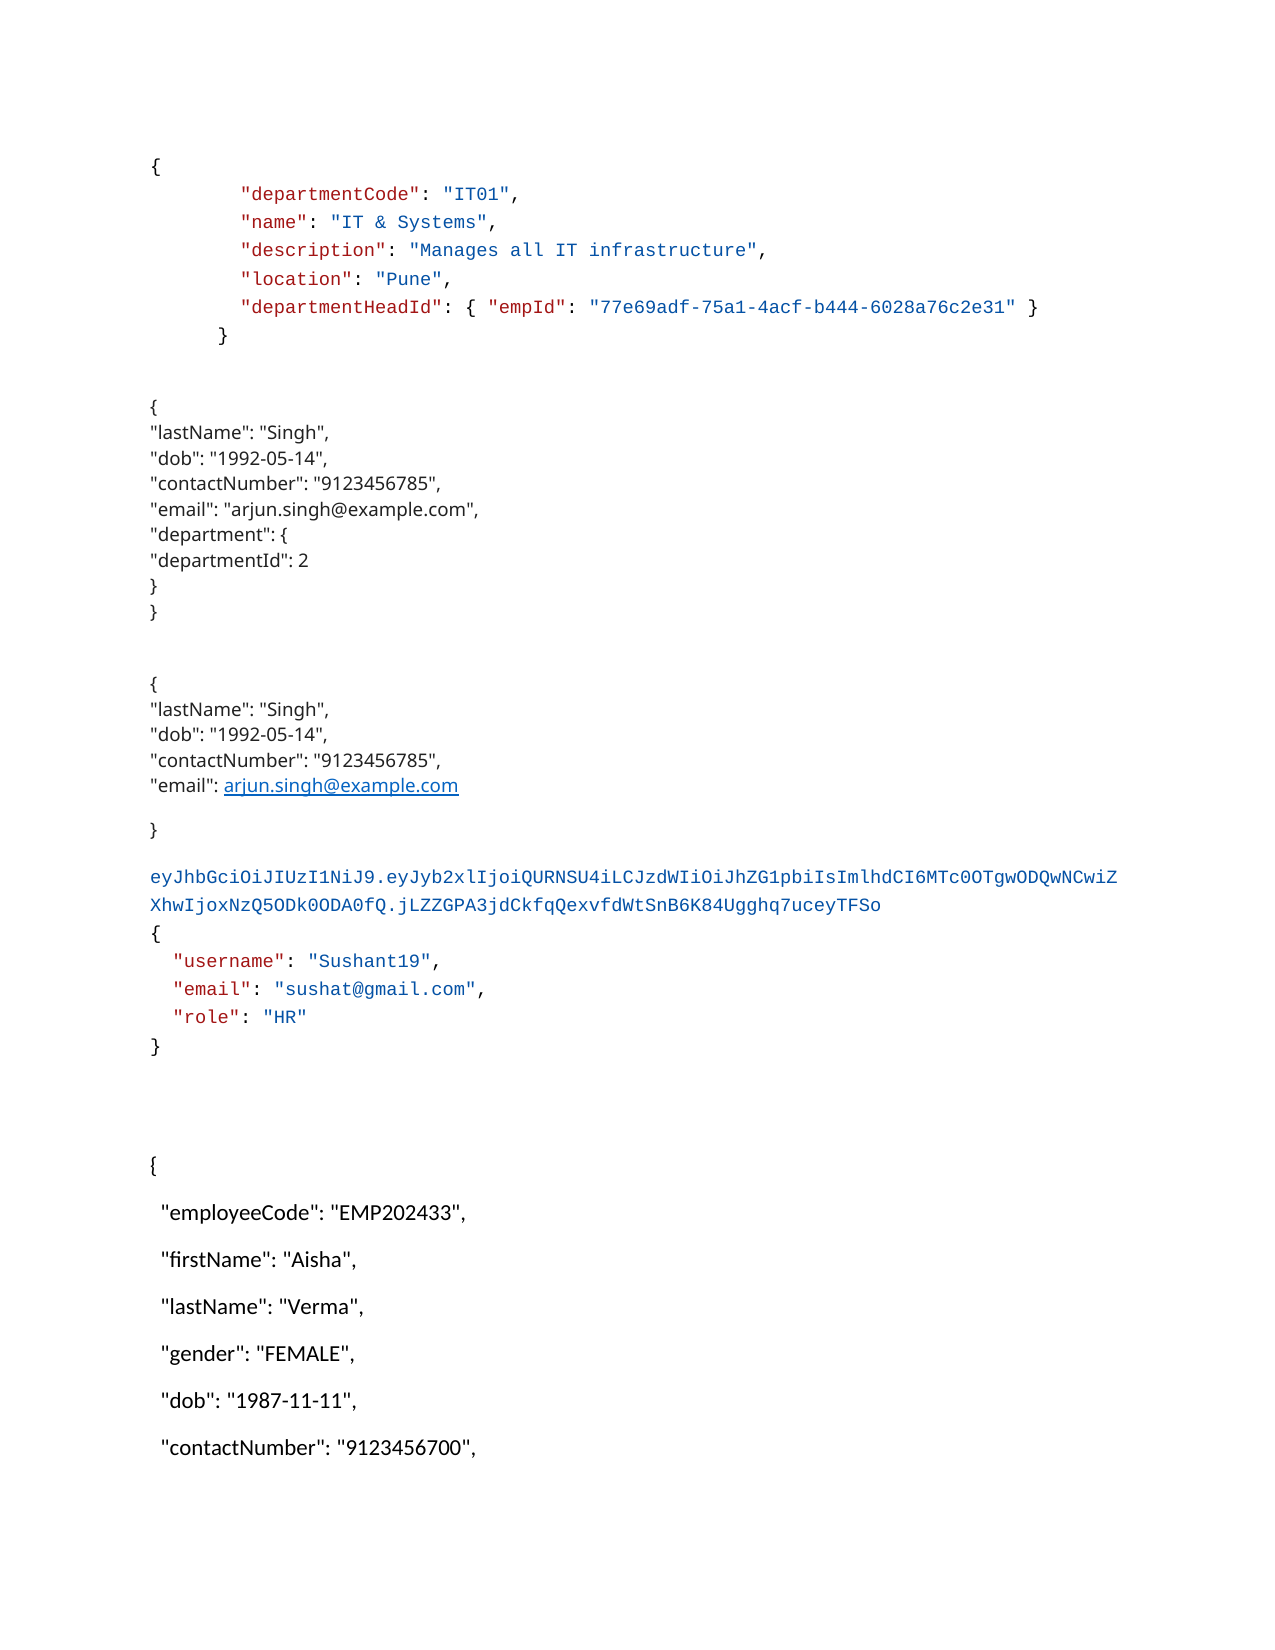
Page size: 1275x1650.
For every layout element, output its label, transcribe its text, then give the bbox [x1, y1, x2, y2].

text "email": arjun.singh@example.com [150, 772, 1125, 798]
text "name": "IT & Systems", [150, 206, 1125, 234]
text eyJhbGciOiJIUzI1NiJ9.eyJyb2xlIjoiQURNSU4iLCJzdWIiOiJhZG1pbiIsImlhdCI6MTc0OTgwODQwNCwiZXhwIjoxNzQ5ODk0ODA0fQ.jLZZGPA3jdCkfqQexvfdWtSnB6K84Ugghq7uceyTFSo [150, 861, 1125, 917]
text } [150, 1029, 1125, 1058]
text "contactNumber": "9123456785", [150, 470, 1125, 496]
text { [150, 1151, 1125, 1179]
text "departmentId": 2 [150, 547, 1125, 572]
text "departmentCode": "IT01", [150, 178, 1125, 206]
text { [150, 150, 1125, 178]
text "lastName": "Singh", [150, 419, 1125, 445]
text "gender": "FEMALE", [150, 1339, 1125, 1367]
text { [150, 917, 1125, 945]
text "contactNumber": "9123456785", [150, 747, 1125, 772]
text "description": "Manages all IT infrastructure", [150, 234, 1125, 262]
text "departmentHeadId": { "empId": "77e69adf-75a1-4acf-b444-6028a76c2e31" } [150, 291, 1125, 319]
text "dob": "1992-05-14", [150, 721, 1125, 747]
text "dob": "1987-11-11", [150, 1386, 1125, 1414]
text "employeeCode": "EMP202433", [150, 1198, 1125, 1226]
text "lastName": "Verma", [150, 1292, 1125, 1320]
text } [150, 319, 1125, 347]
text { [150, 394, 1125, 419]
text "role": "HR" [150, 1001, 1125, 1029]
text { [150, 670, 1125, 696]
text "email": "arjun.singh@example.com", [150, 496, 1125, 521]
text } [150, 572, 1125, 598]
text "lastName": "Singh", [150, 696, 1125, 721]
text "email": "sushat@gmail.com", [150, 973, 1125, 1001]
text "firstName": "Aisha", [150, 1245, 1125, 1273]
text "location": "Pune", [150, 262, 1125, 291]
text "dob": "1992-05-14", [150, 445, 1125, 470]
text } [150, 817, 1125, 842]
text "username": "Sushant19", [150, 945, 1125, 973]
text } [150, 598, 1125, 623]
text "contactNumber": "9123456700", [150, 1433, 1125, 1461]
text "department": { [150, 521, 1125, 547]
